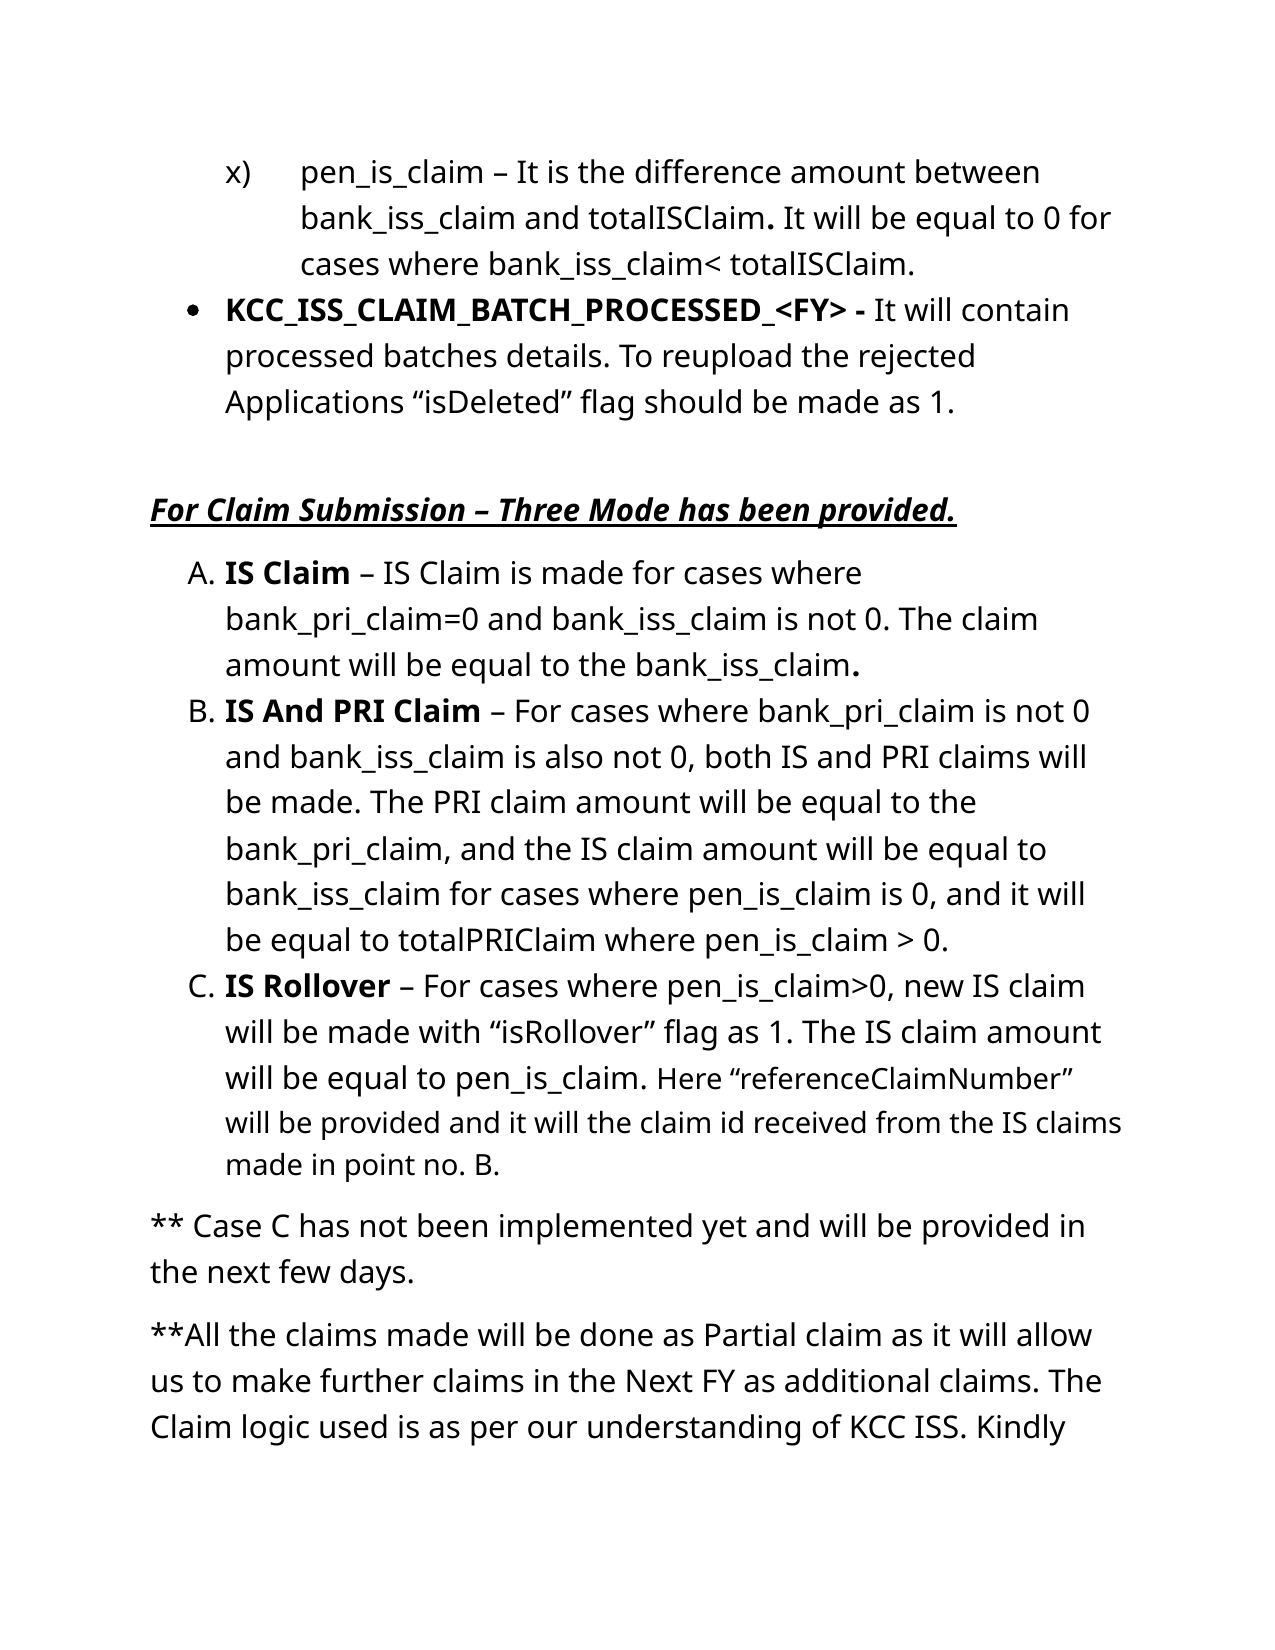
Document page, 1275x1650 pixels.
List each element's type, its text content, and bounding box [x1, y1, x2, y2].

list IS And PRI Claim – For cases where bank_pri_claim is not 0 and bank_iss_claim is also not 0, both IS and PRI claims will be made. The PRI claim amount will be equal to the bank_pri_claim, and the IS claim amount will be equal to bank_iss_claim for cases where pen_is_claim is 0, and it will be equal to totalPRIClaim where pen_is_claim > 0. [187, 689, 1125, 961]
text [150, 1313, 1125, 1447]
list IS Rollover – For cases where pen_is_claim>0, new IS claim will be made with “isRollover” flag as 1. The IS claim amount will be equal to pen_is_claim. Here “referenceClaimNumber” will be provided and it will the claim id received from the IS claims made in point no. B. [187, 964, 1125, 1184]
list IS Claim – IS Claim is made for cases where bank_pri_claim=0 and bank_iss_claim is not 0. The claim amount will be equal to the bank_iss_claim. [187, 551, 1125, 685]
text For Claim Submission – Three Mode has been provided. [150, 488, 1125, 531]
text ** Case C has not been implemented yet and will be provided in the next few days. [150, 1204, 1125, 1293]
list KCC_ISS_CLAIM_BATCH_PROCESSED_<FY> - It will contain processed batches details. To reupload the rejected Applications “isDeleted” flag should be made as 1. [187, 288, 1125, 422]
list pen_is_claim – It is the difference amount between bank_iss_claim and totalISClaim. It will be equal to 0 for cases where bank_iss_claim< totalISClaim. [225, 150, 1125, 284]
